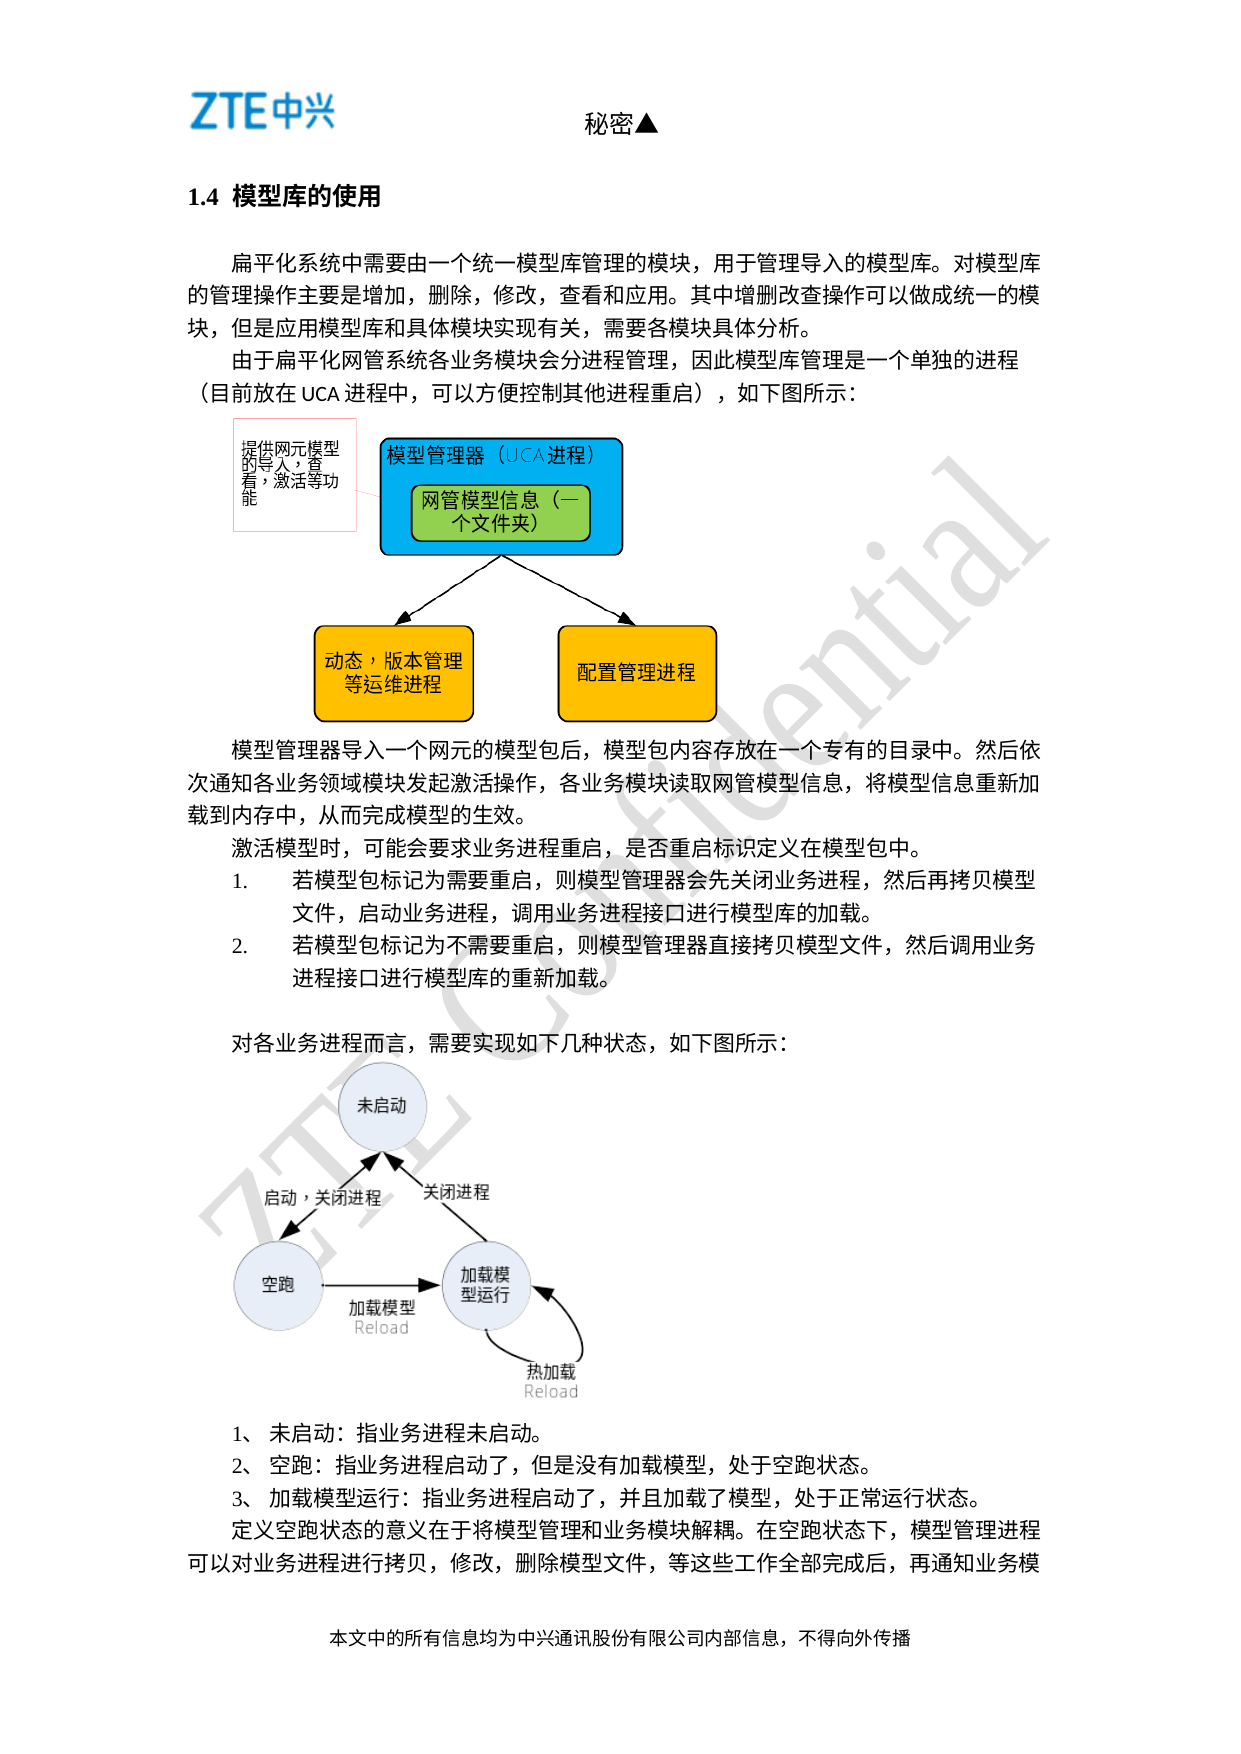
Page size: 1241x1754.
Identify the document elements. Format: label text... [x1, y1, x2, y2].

text 对各业务进程而言，需要实现如下几种状态，如下图所示： [187, 1025, 1053, 1058]
list 加载模型运行：指业务进程启动了，并且加载了模型，处于正常运行状态。 [232, 1480, 1053, 1513]
text 由于扁平化网管系统各业务模块会分进程管理，因此模型库管理是一个单独的进程（目前放在UCA进程中，可以方便控制其他进程重启），如下图所示： [187, 343, 1053, 408]
list 未启动：指业务进程未启动。 [232, 1415, 1053, 1448]
list 若模型包标记为需要重启，则模型管理器会先关闭业务进程，然后再拷贝模型文件，启动业务进程，调用业务进程接口进行模型库的加载。 [232, 863, 1053, 928]
list 若模型包标记为不需要重启，则模型管理器直接拷贝模型文件，然后调用业务进程接口进行模型库的重新加载。 [232, 928, 1053, 993]
picture [187, 88, 339, 133]
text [187, 1513, 1053, 1578]
list 空跑：指业务进程启动了，但是没有加载模型，处于空跑状态。 [232, 1448, 1053, 1480]
text 模型管理器导入一个网元的模型包后，模型包内容存放在一个专有的目录中。然后依次通知各业务领域模块发起激活操作，各业务模块读取网管模型信息，将模型信息重新加载到内存中，从而完成模型的生效。 [187, 733, 1053, 830]
text 扁平化系统中需要由一个统一模型库管理的模块，用于管理导入的模型库。对模型库的管理操作主要是增加，删除，修改，查看和应用。其中增删改查操作可以做成统一的模块，但是应用模型库和具体模块实现有关，需要各模块具体分析。 [187, 245, 1053, 343]
subtitle 模型库的使用 [187, 162, 1053, 227]
text 激活模型时，可能会要求业务进程重启，是否重启标识定义在模型包中。 [187, 830, 1053, 863]
